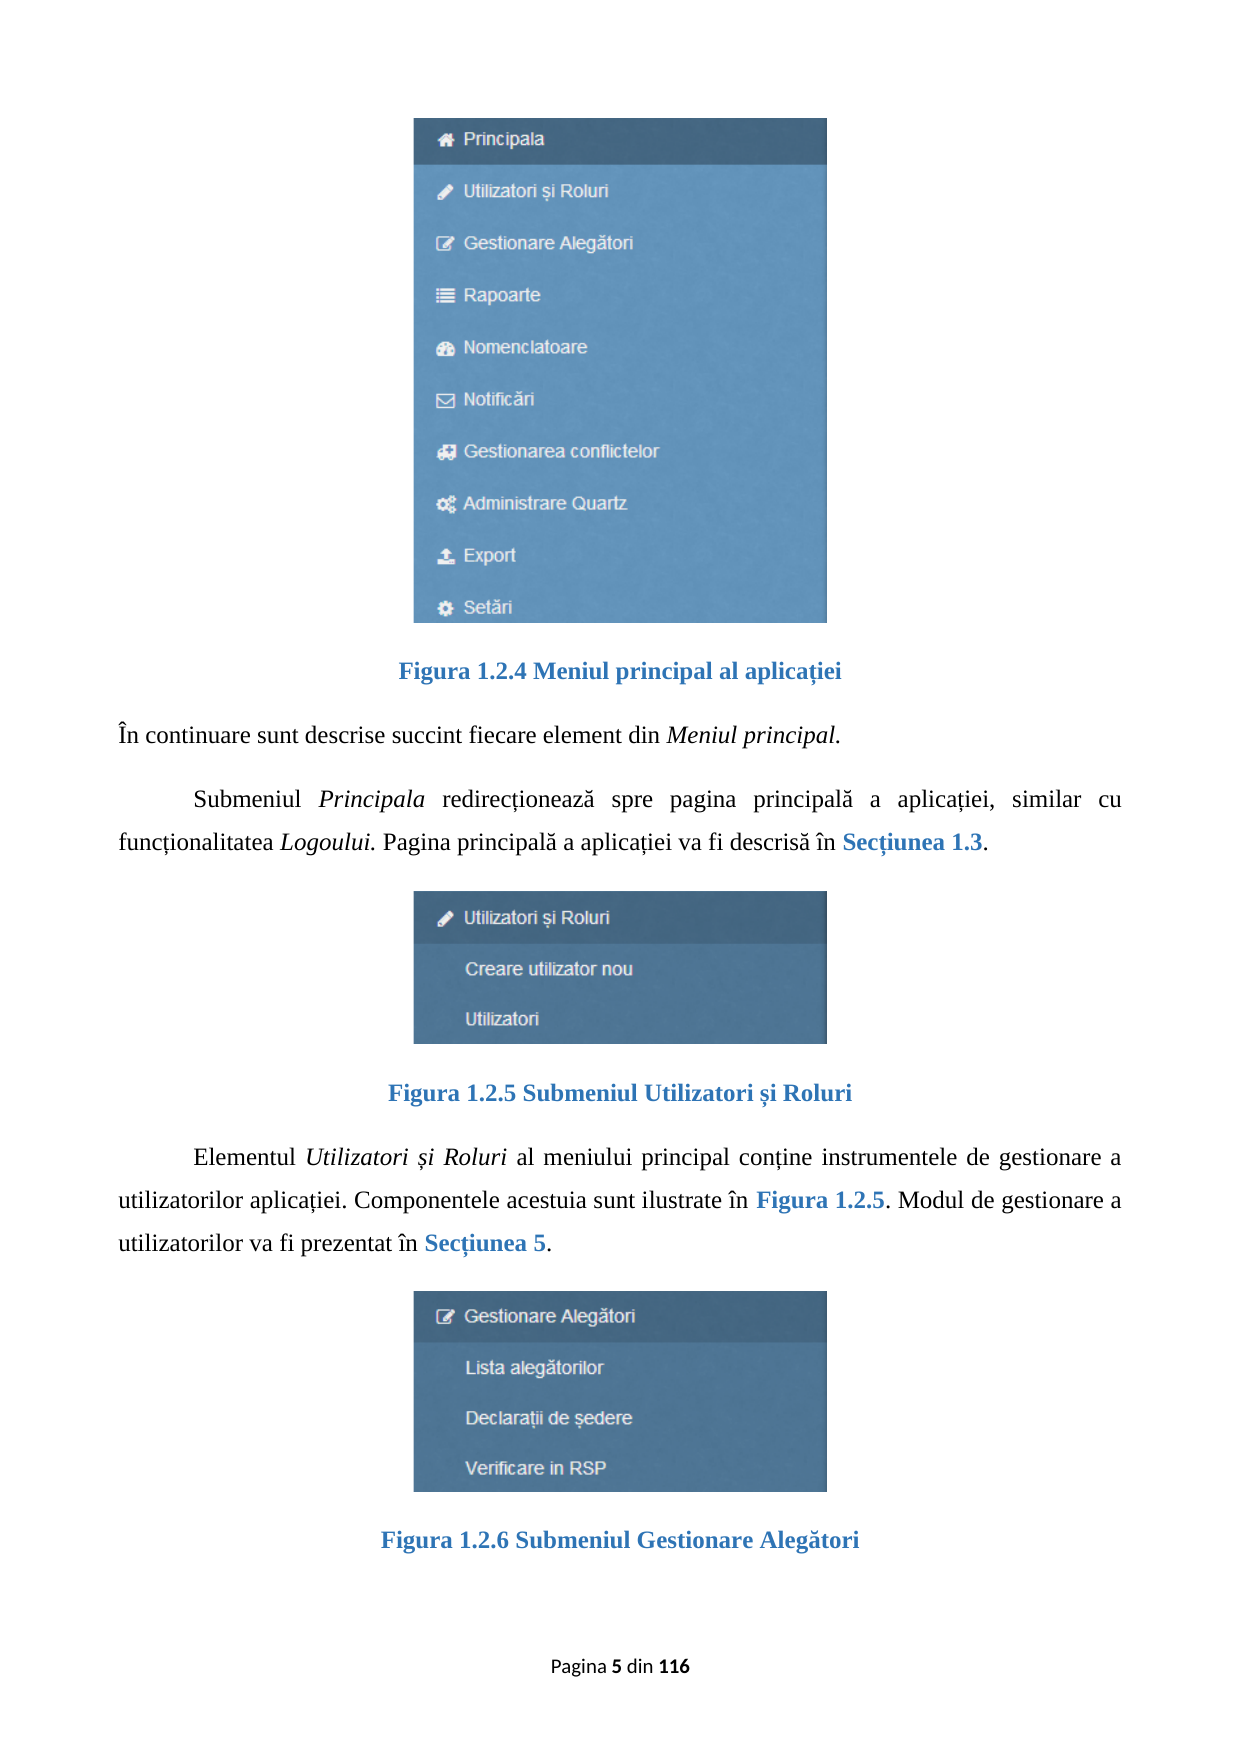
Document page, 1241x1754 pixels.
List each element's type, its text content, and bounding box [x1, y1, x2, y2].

text Submeniul Principala redirecționează spre pagina principală a aplicației, similar cu funcționalitatea Logoului. Pagina principală a aplicației va fi descrisă în Secțiunea 1.3. [118, 784, 1122, 856]
text În continuare sunt descrise succint fiecare element din Meniul principal. [118, 720, 1122, 749]
picture [413, 118, 827, 623]
picture [413, 891, 827, 1044]
picture [413, 1291, 827, 1492]
